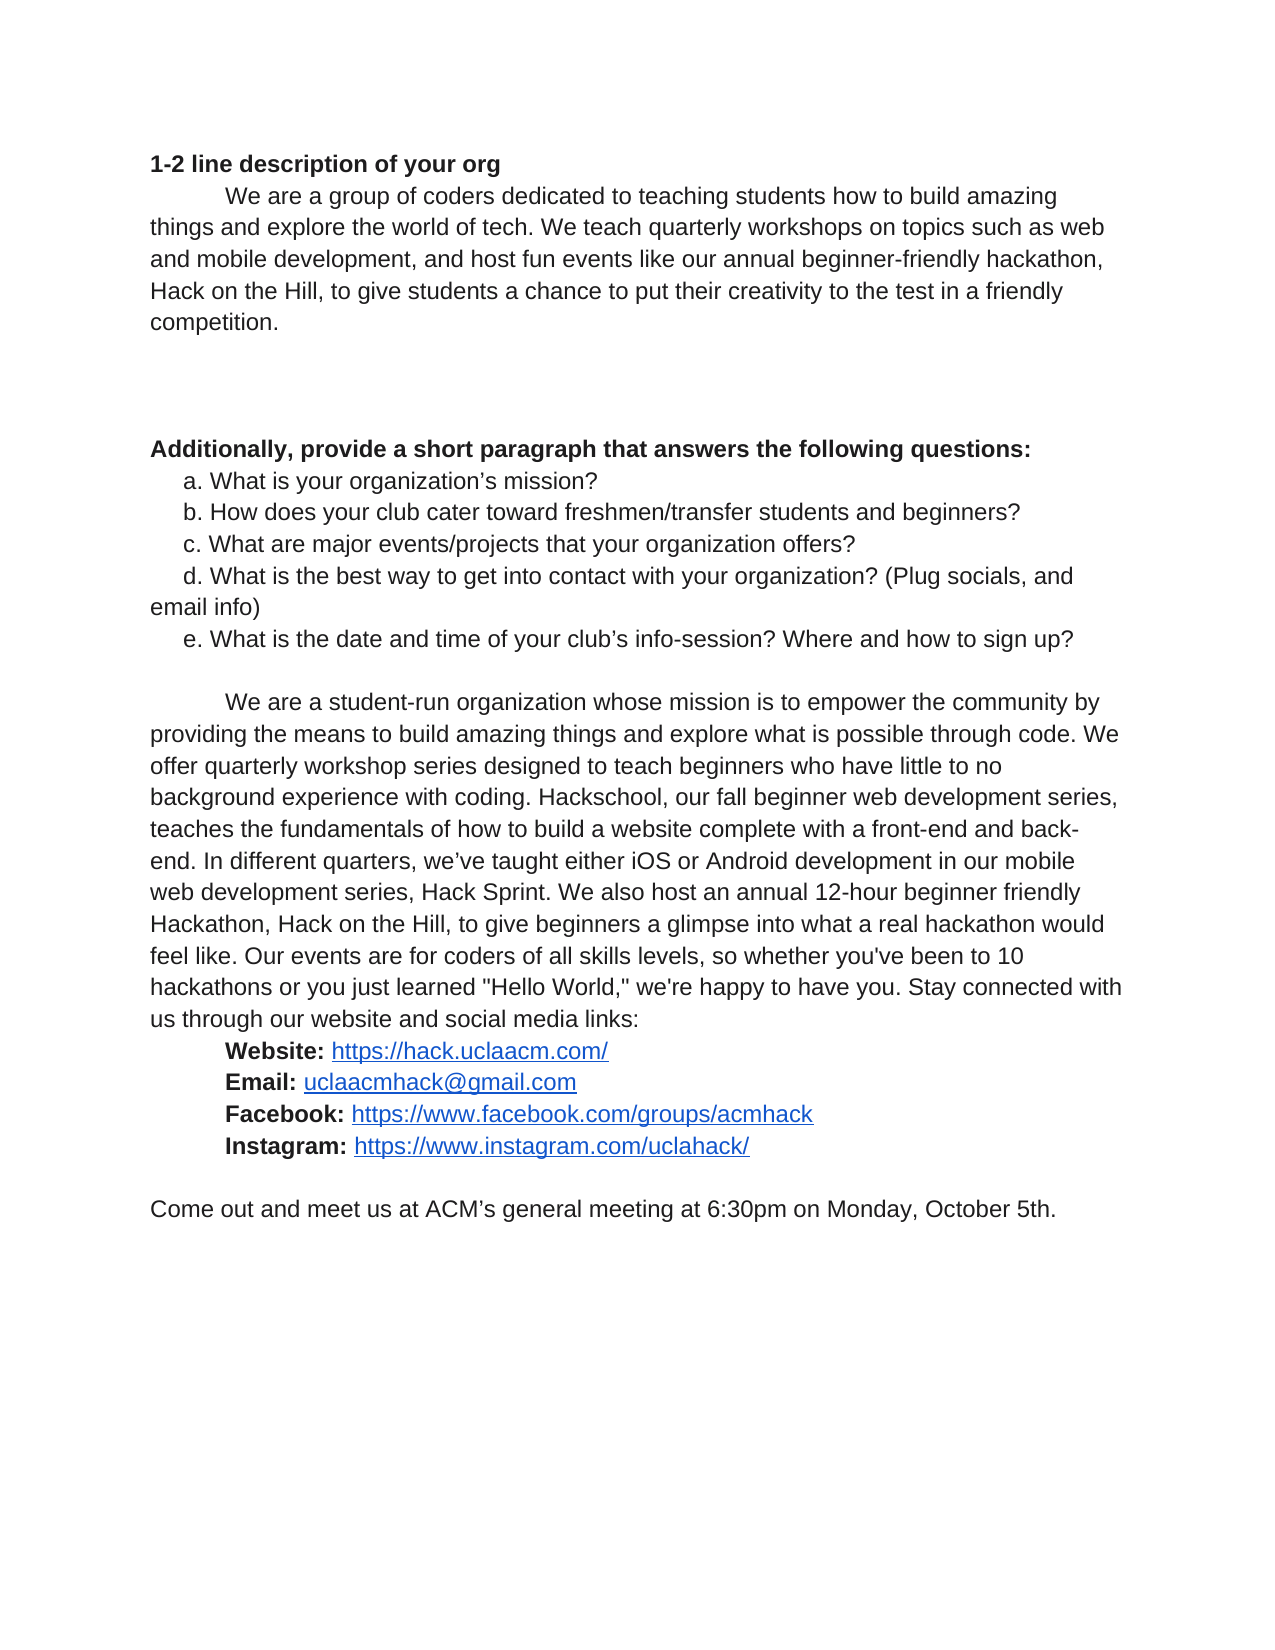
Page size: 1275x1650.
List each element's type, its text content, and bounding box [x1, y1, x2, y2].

text We are a student-run organization whose mission is to empower the community by providing the means to build amazing things and explore what is possible through code. We offer quarterly workshop series designed to teach beginners who have little to no background experience with coding. Hackschool, our fall beginner web development series, teaches the fundamentals of how to build a website complete with a front-end and back-end. In different quarters, we’ve taught either iOS or Android development in our mobile web development series, Hack Sprint. We also host an annual 12-hour beginner friendly Hackathon, Hack on the Hill, to give beginners a glimpse into what a real hackathon would feel like. Our events are for coders of all skills levels, so whether you've been to 10 hackathons or you just learned "Hello World," we're happy to have you. Stay connected with us through our website and social media links: [150, 688, 1125, 1033]
text Email: uclaacmhack@gmail.com [150, 1068, 1125, 1096]
text Website: https://hack.uclaacm.com/ [150, 1037, 1125, 1064]
text c. What are major events/projects that your organization offers? [150, 530, 1125, 558]
text We are a group of coders dedicated to teaching students how to build amazing things and explore the world of tech. We teach quarterly workshops on topics such as web and mobile development, and host fun events like our annual beginner-friendly hackathon, Hack on the Hill, to give students a chance to put their creativity to the test in a friendly competition. [150, 182, 1125, 336]
text e. What is the date and time of your club’s info-session? Where and how to sign up? [150, 625, 1125, 653]
text d. What is the best way to get into contact with your organization? (Plug socials, and email info) [150, 562, 1125, 621]
text Instagram: https://www.instagram.com/uclahack/ [150, 1132, 1125, 1159]
text b. How does your club cater toward freshmen/transfer students and beginners? [150, 498, 1125, 526]
text Facebook: https://www.facebook.com/groups/acmhack [150, 1100, 1125, 1128]
text a. What is your organization’s mission? [150, 467, 1125, 494]
text 1-2 line description of your org [150, 150, 1125, 178]
text Come out and meet us at ACM’s general meeting at 6:30pm on Monday, October 5th. [150, 1195, 1125, 1223]
text Additionally, provide a short paragraph that answers the following questions: [150, 435, 1125, 463]
